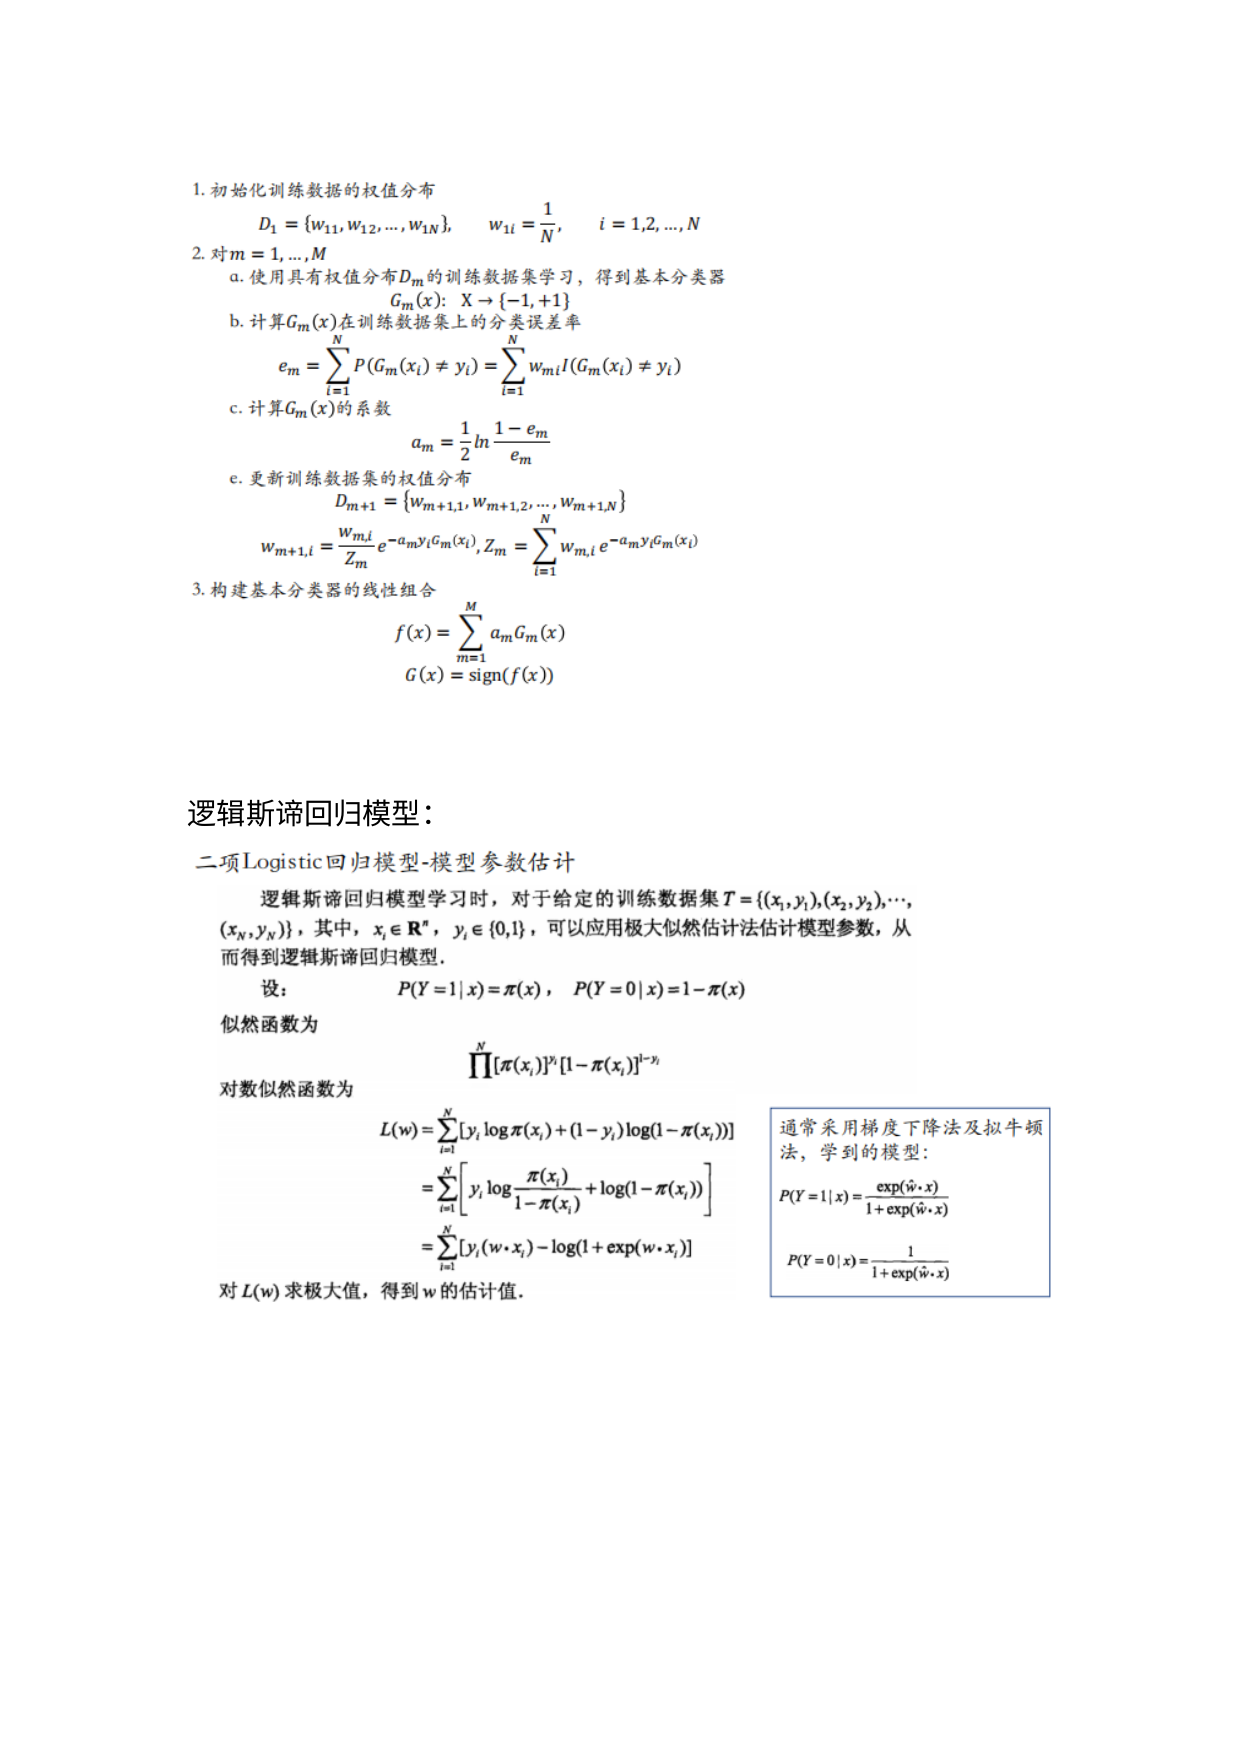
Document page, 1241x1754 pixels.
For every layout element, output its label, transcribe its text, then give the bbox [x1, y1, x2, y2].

picture [187, 844, 1053, 1302]
picture [187, 162, 762, 690]
text 逻辑斯谛回归模型： [187, 779, 1053, 844]
